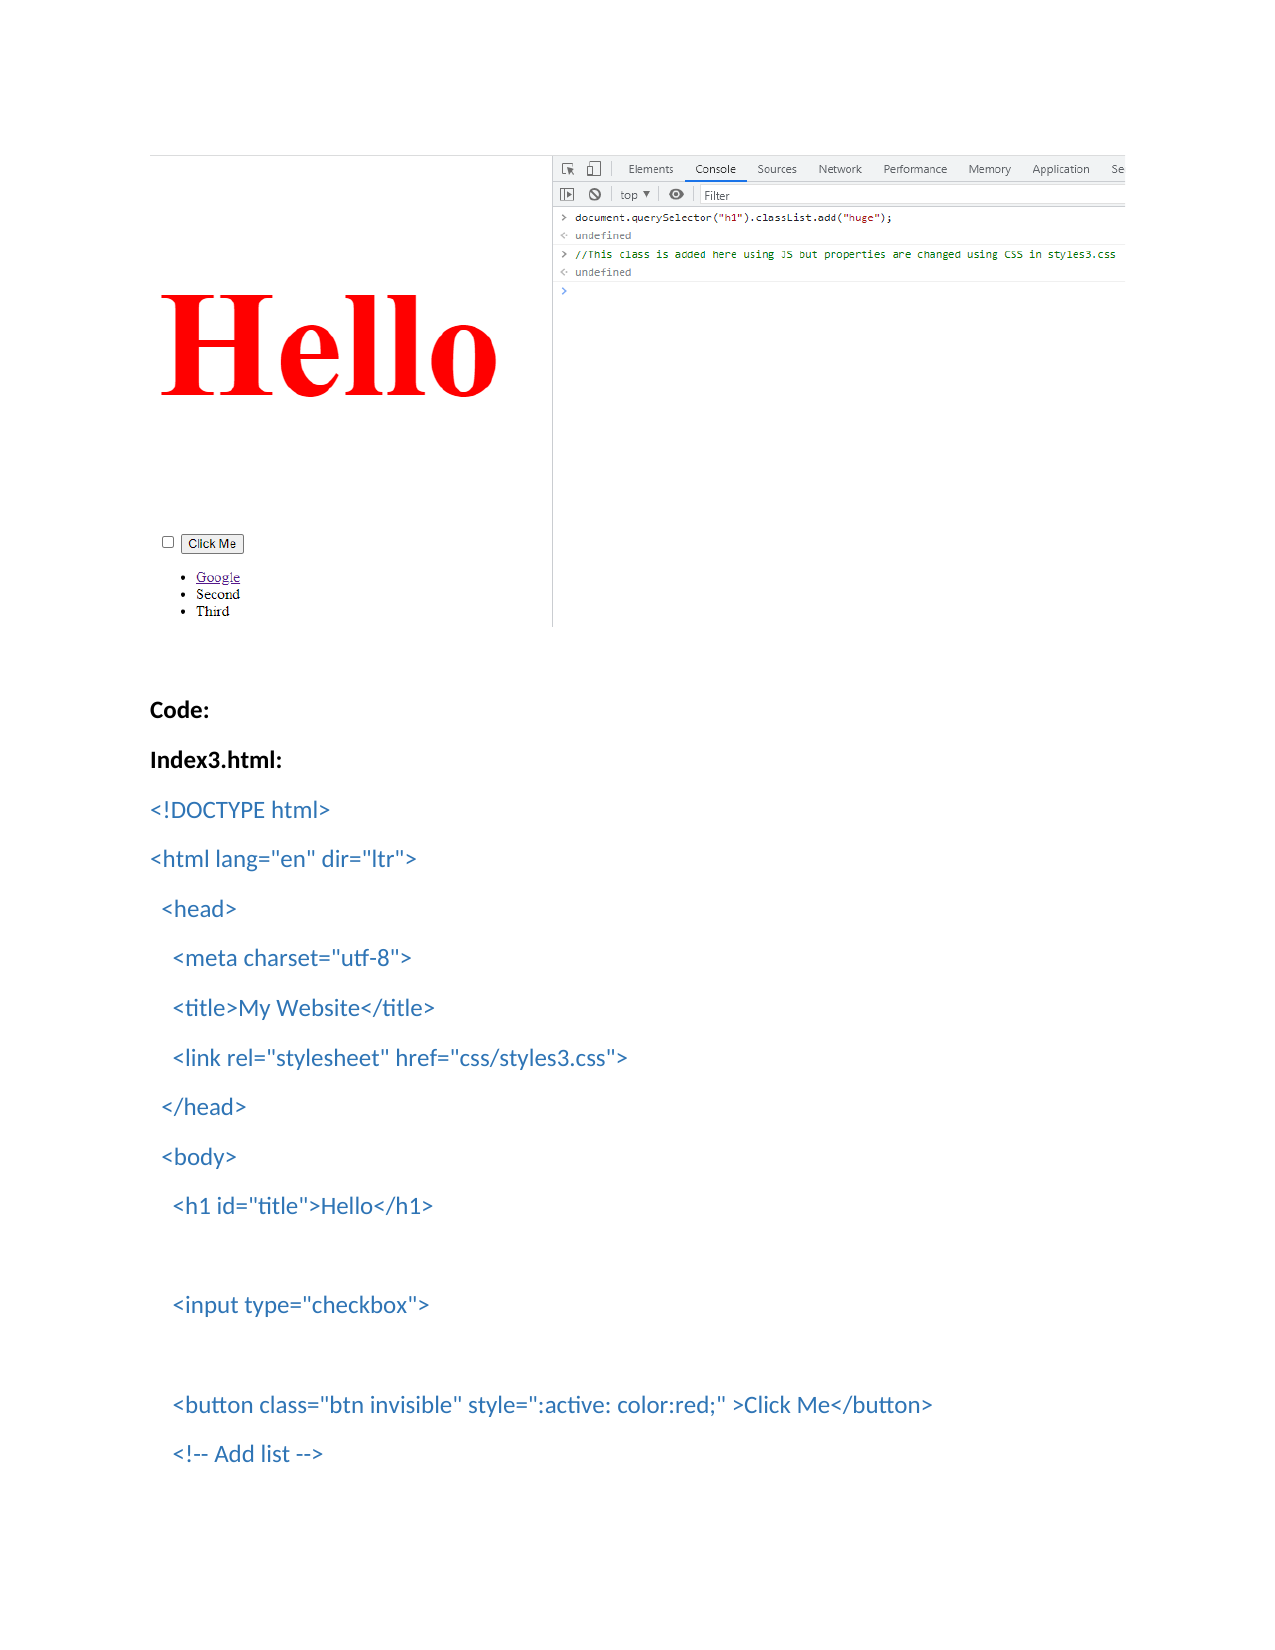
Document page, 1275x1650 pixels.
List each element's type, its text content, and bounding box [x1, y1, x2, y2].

text <button class="btn invisible" style=":active: color:red;" >Click Me</button> [150, 1389, 1125, 1419]
text <!-- Add list --> [150, 1438, 1125, 1469]
picture [150, 150, 1125, 627]
text <h1 id="title">Hello</h1> [150, 1191, 1125, 1221]
text <input type="checkbox"> [150, 1290, 1125, 1320]
text <link rel="stylesheet" href="css/styles3.css"> [150, 1042, 1125, 1072]
text <meta charset="utf-8"> [150, 943, 1125, 973]
text <html lang="en" dir="ltr"> [150, 843, 1125, 874]
text Index3.html: [150, 744, 1125, 775]
text <head> [150, 893, 1125, 923]
text </head> [150, 1091, 1125, 1122]
text <!DOCTYPE html> [150, 794, 1125, 824]
text <title>My Website</title> [150, 992, 1125, 1023]
text <body> [150, 1141, 1125, 1171]
text Code: [150, 695, 1125, 725]
